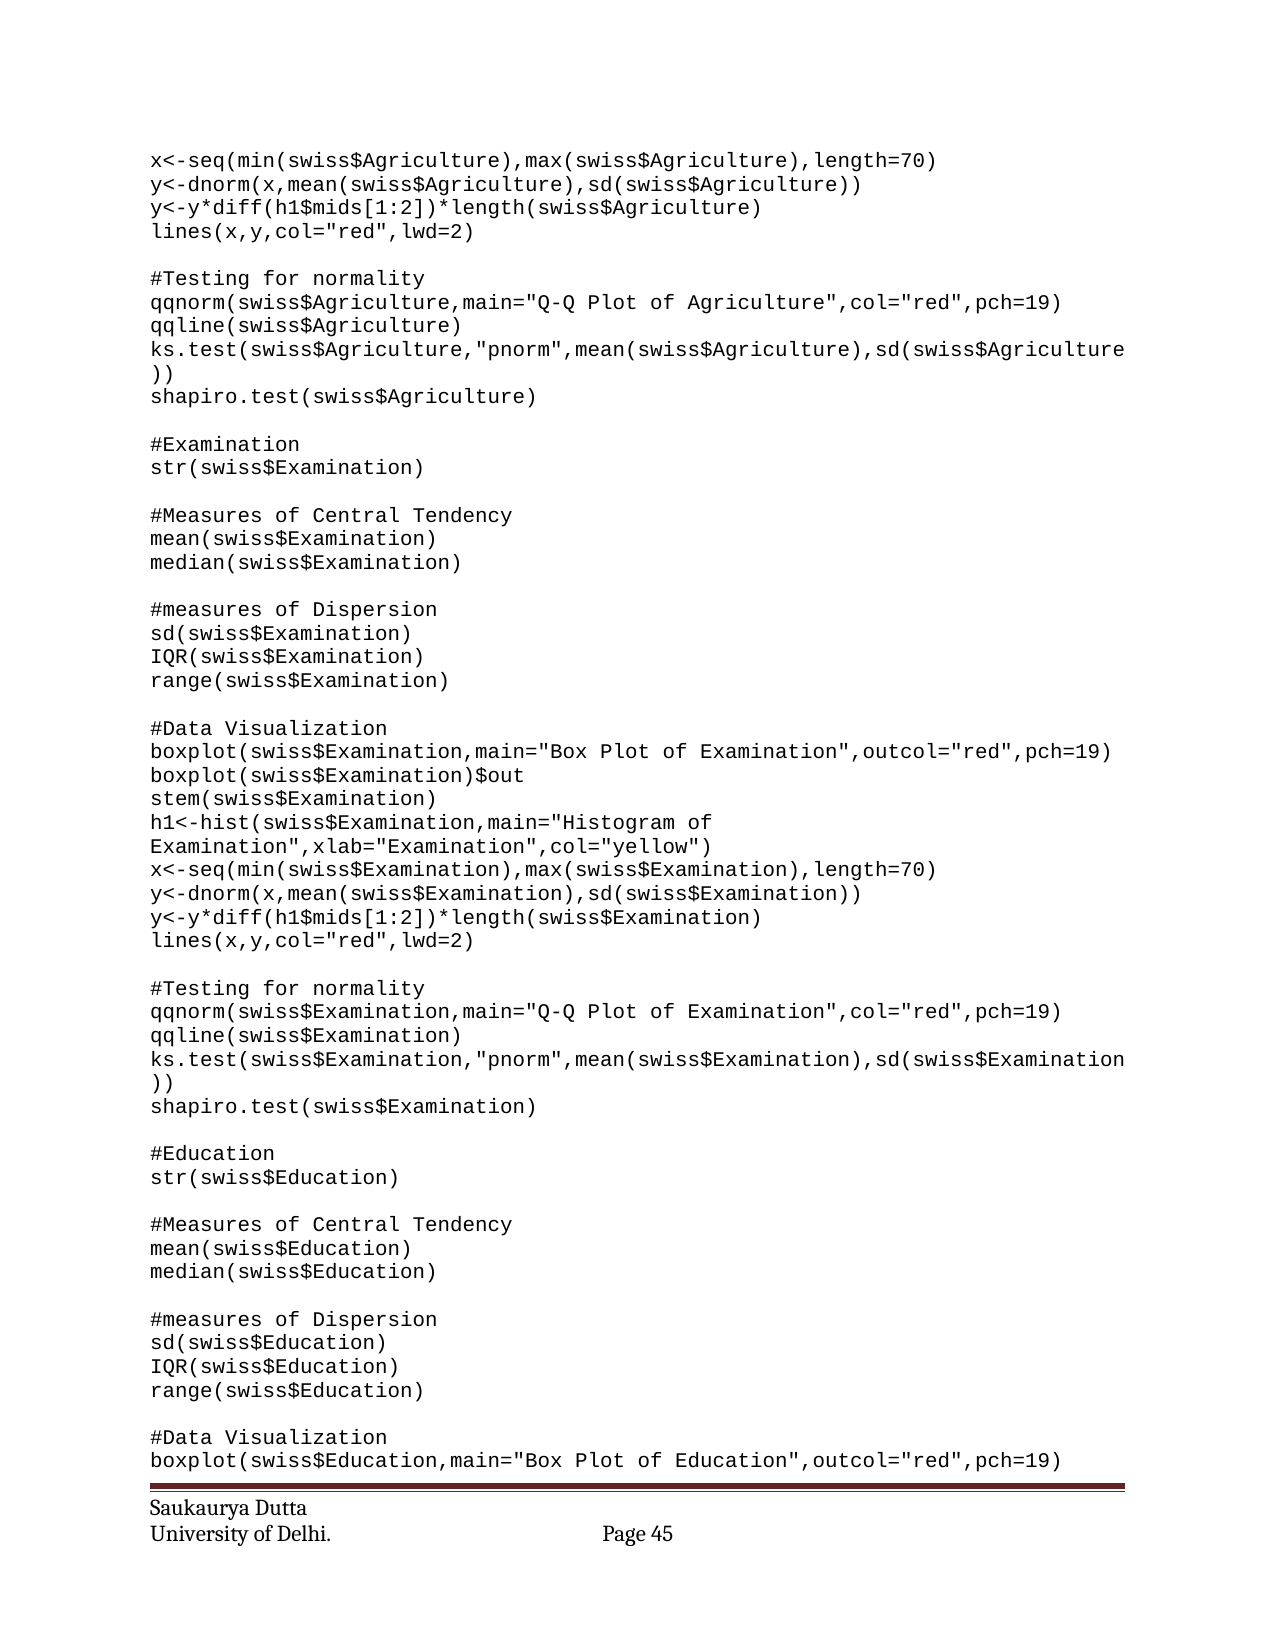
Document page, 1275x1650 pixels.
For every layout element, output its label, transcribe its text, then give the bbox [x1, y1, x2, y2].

text boxplot(swiss$Examination)$out [150, 765, 1125, 788]
text #measures of Dispersion [150, 1309, 1125, 1332]
text sd(swiss$Education) [150, 1332, 1125, 1356]
text IQR(swiss$Examination) [150, 647, 1125, 670]
text y<-dnorm(x,mean(swiss$Agriculture),sd(swiss$Agriculture)) [150, 174, 1125, 197]
text #measures of Dispersion [150, 599, 1125, 623]
text #Data Visualization [150, 1427, 1125, 1451]
text shapiro.test(swiss$Examination) [150, 1096, 1125, 1119]
text #Data Visualization [150, 717, 1125, 741]
text #Measures of Central Tendency [150, 1214, 1125, 1238]
text #Examination [150, 434, 1125, 457]
text IQR(swiss$Education) [150, 1356, 1125, 1379]
text str(swiss$Examination) [150, 457, 1125, 481]
text #Testing for normality [150, 978, 1125, 1001]
text x<-seq(min(swiss$Examination),max(swiss$Examination),length=70) [150, 859, 1125, 883]
text ks.test(swiss$Examination,"pnorm",mean(swiss$Examination),sd(swiss$Examination)) [150, 1048, 1125, 1096]
text x<-seq(min(swiss$Agriculture),max(swiss$Agriculture),length=70) [150, 150, 1125, 174]
text stem(swiss$Examination) [150, 788, 1125, 812]
text #Testing for normality [150, 268, 1125, 292]
text range(swiss$Education) [150, 1379, 1125, 1403]
text y<-y*diff(h1$mids[1:2])*length(swiss$Examination) [150, 907, 1125, 930]
text shapiro.test(swiss$Agriculture) [150, 386, 1125, 410]
text range(swiss$Examination) [150, 670, 1125, 694]
text #Education [150, 1143, 1125, 1167]
text str(swiss$Education) [150, 1167, 1125, 1190]
text qqnorm(swiss$Examination,main="Q-Q Plot of Examination",col="red",pch=19) [150, 1001, 1125, 1025]
text y<-dnorm(x,mean(swiss$Examination),sd(swiss$Examination)) [150, 883, 1125, 907]
text median(swiss$Education) [150, 1261, 1125, 1285]
text mean(swiss$Education) [150, 1238, 1125, 1261]
text y<-y*diff(h1$mids[1:2])*length(swiss$Agriculture) [150, 197, 1125, 221]
text qqline(swiss$Agriculture) [150, 316, 1125, 339]
text boxplot(swiss$Examination,main="Box Plot of Examination",outcol="red",pch=19) [150, 741, 1125, 765]
text mean(swiss$Examination) [150, 528, 1125, 552]
text h1<-hist(swiss$Examination,main="Histogram of Examination",xlab="Examination",col="yellow") [150, 812, 1125, 859]
text qqnorm(swiss$Agriculture,main="Q-Q Plot of Agriculture",col="red",pch=19) [150, 292, 1125, 316]
text sd(swiss$Examination) [150, 623, 1125, 647]
text qqline(swiss$Examination) [150, 1025, 1125, 1048]
text lines(x,y,col="red",lwd=2) [150, 221, 1125, 244]
text lines(x,y,col="red",lwd=2) [150, 930, 1125, 954]
text #Measures of Central Tendency [150, 505, 1125, 528]
text ks.test(swiss$Agriculture,"pnorm",mean(swiss$Agriculture),sd(swiss$Agriculture)) [150, 339, 1125, 386]
text median(swiss$Examination) [150, 552, 1125, 576]
text boxplot(swiss$Education,main="Box Plot of Education",outcol="red",pch=19) [150, 1451, 1125, 1474]
